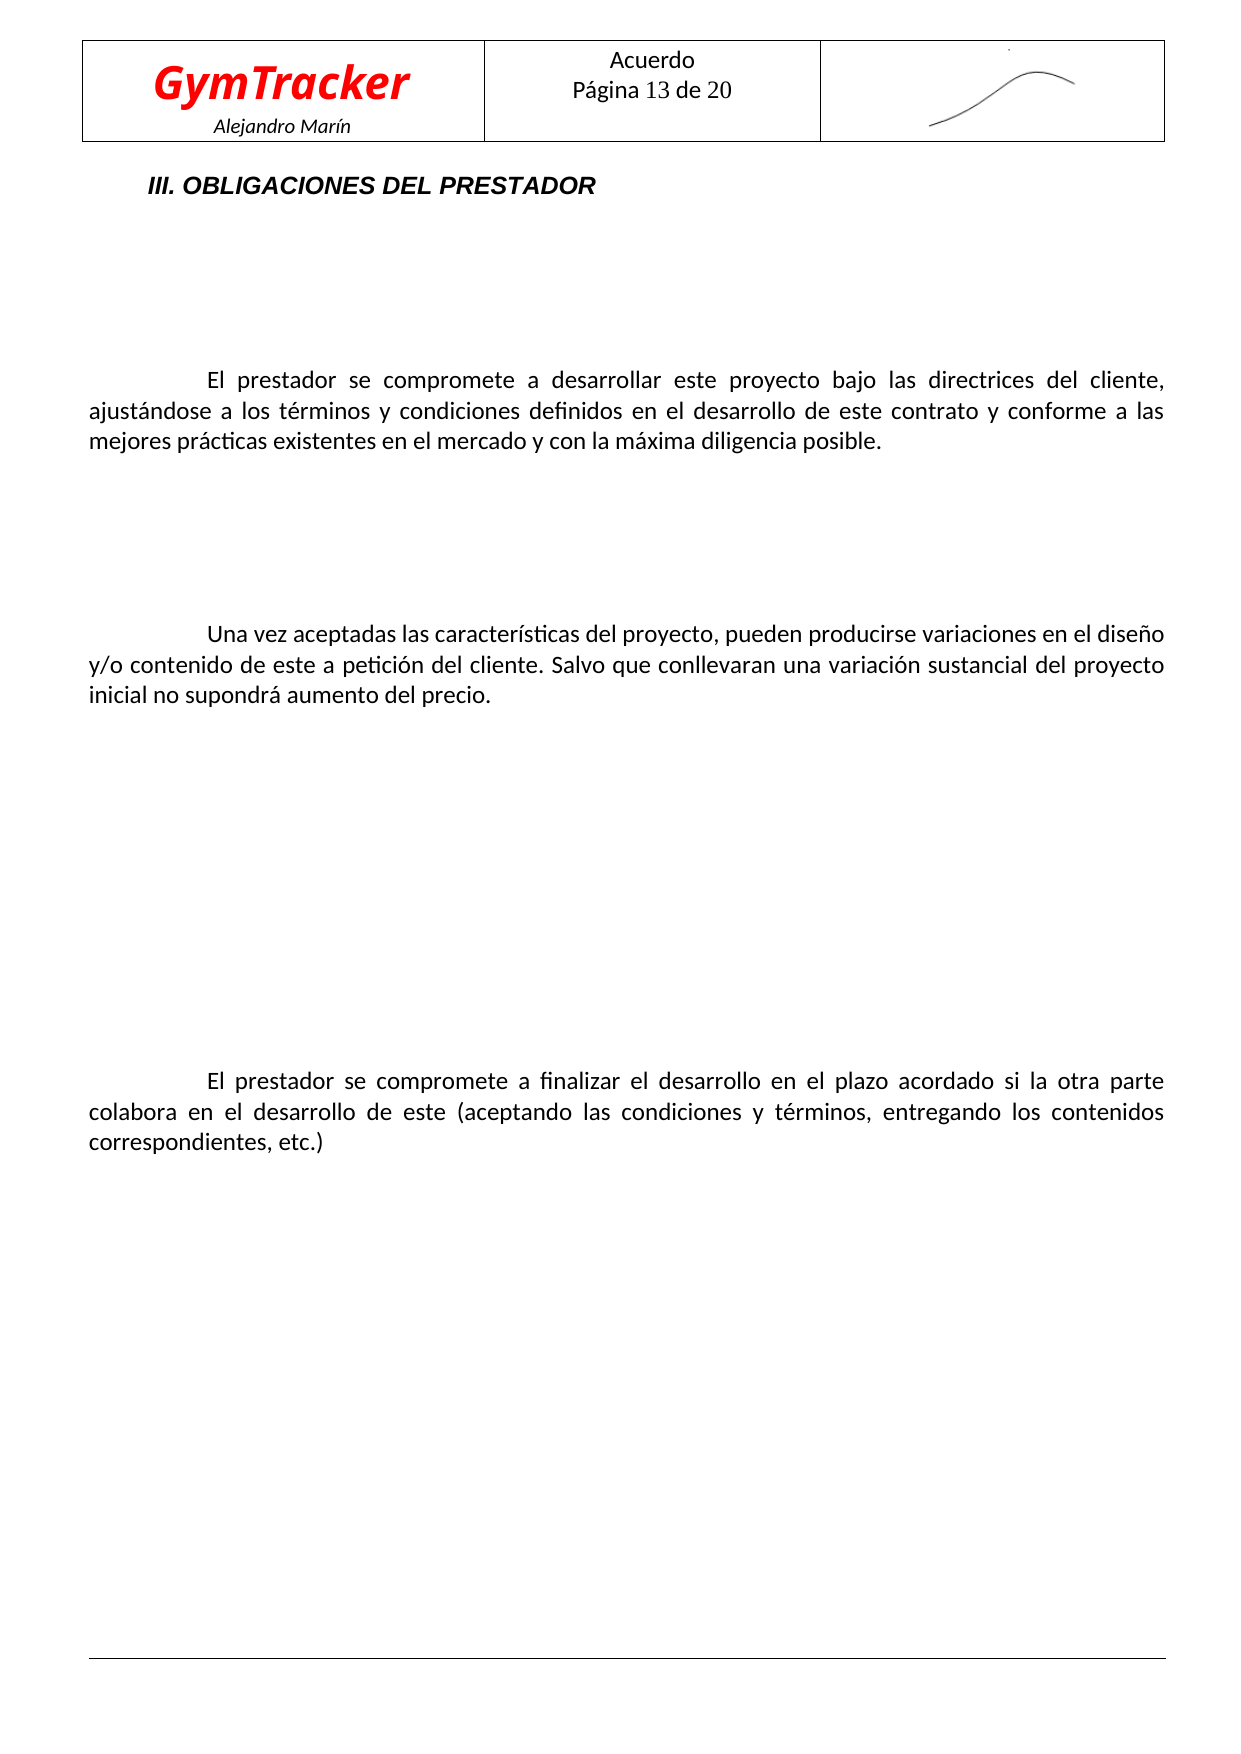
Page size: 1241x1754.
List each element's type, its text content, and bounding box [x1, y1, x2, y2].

text El prestador se compromete a finalizar el desarrollo en el plazo acordado si la otra parte colabora en el desarrollo de este (aceptando las condiciones y términos, entregando los contenidos correspondientes, etc.) [89, 1065, 1166, 1157]
picture [910, 44, 1097, 138]
text El prestador se compromete a desarrollar este proyecto bajo las directrices del cliente, ajustándose a los términos y condiciones definidos en el desarrollo de este contrato y conforme a las mejores prácticas existentes en el mercado y con la máxima diligencia posible. [89, 364, 1166, 456]
text III. OBLIGACIONES DEL PRESTADOR [148, 171, 1166, 200]
text Una vez aceptadas las características del proyecto, pueden producirse variaciones en el diseño y/o contenido de este a petición del cliente. Salvo que conllevaran una variación sustancial del proyecto inicial no supondrá aumento del precio. [89, 618, 1166, 710]
